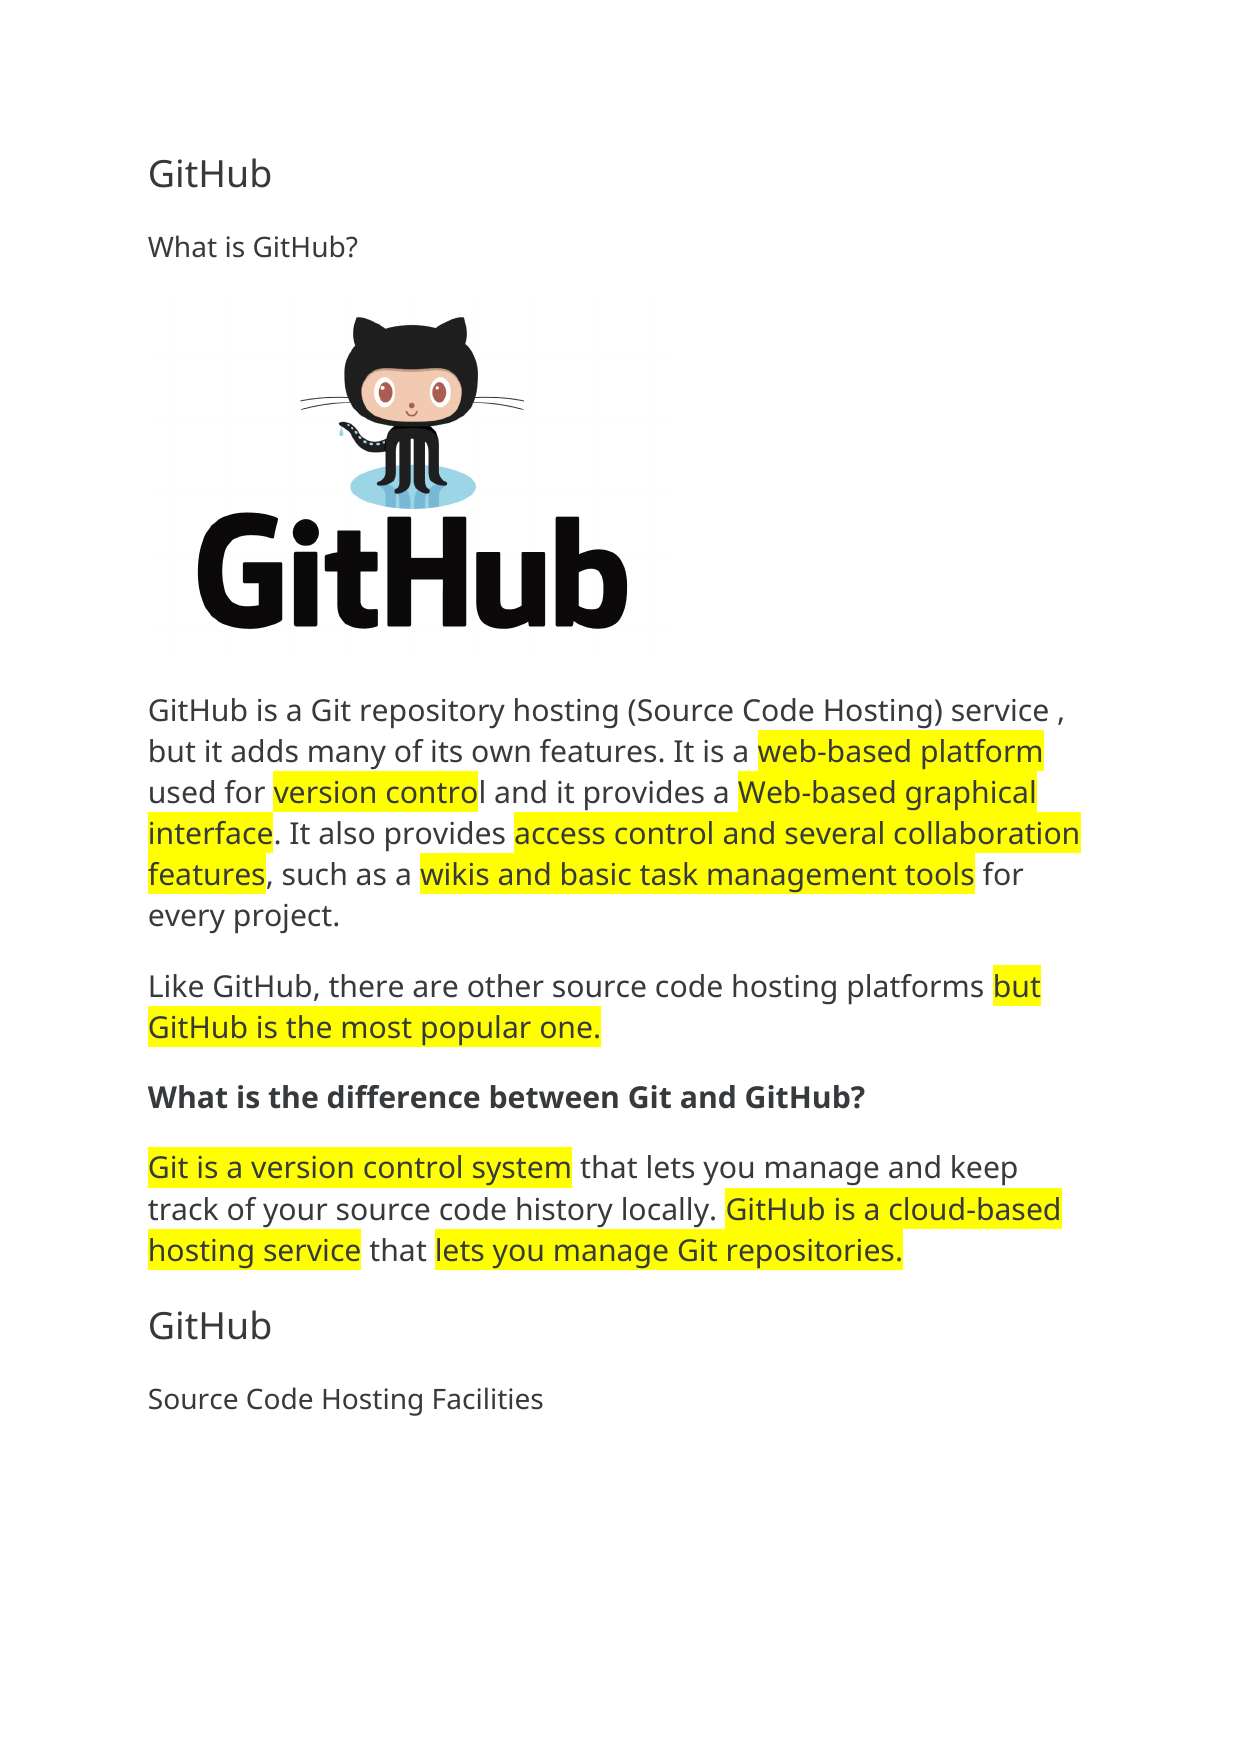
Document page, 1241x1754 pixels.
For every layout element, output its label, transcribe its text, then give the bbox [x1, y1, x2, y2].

text Like GitHub, there are other source code hosting platforms but GitHub is the most popular one. [148, 965, 1093, 1047]
text GitHub is a Git repository hosting (Source Code Hosting) service , but it adds many of its own features. It is a web-based platform used for version control and it provides a Web-based graphical interface. It also provides access control and several collaboration features, such as a wikis and basic task management tools for every project. [148, 689, 1093, 936]
text What is the difference between Git and GitHub? [148, 1076, 1093, 1117]
text What is GitHub? [148, 228, 1093, 266]
subtitle Source Code Hosting Facilities [148, 1379, 1093, 1418]
subtitle GitHub [148, 1299, 1093, 1350]
text GitHub [148, 148, 1093, 199]
text Git is a version control system that lets you manage and keep track of your source code history locally. GitHub is a cloud-based hosting service that lets you manage Git repositories. [148, 1147, 1093, 1270]
picture [147, 295, 677, 660]
